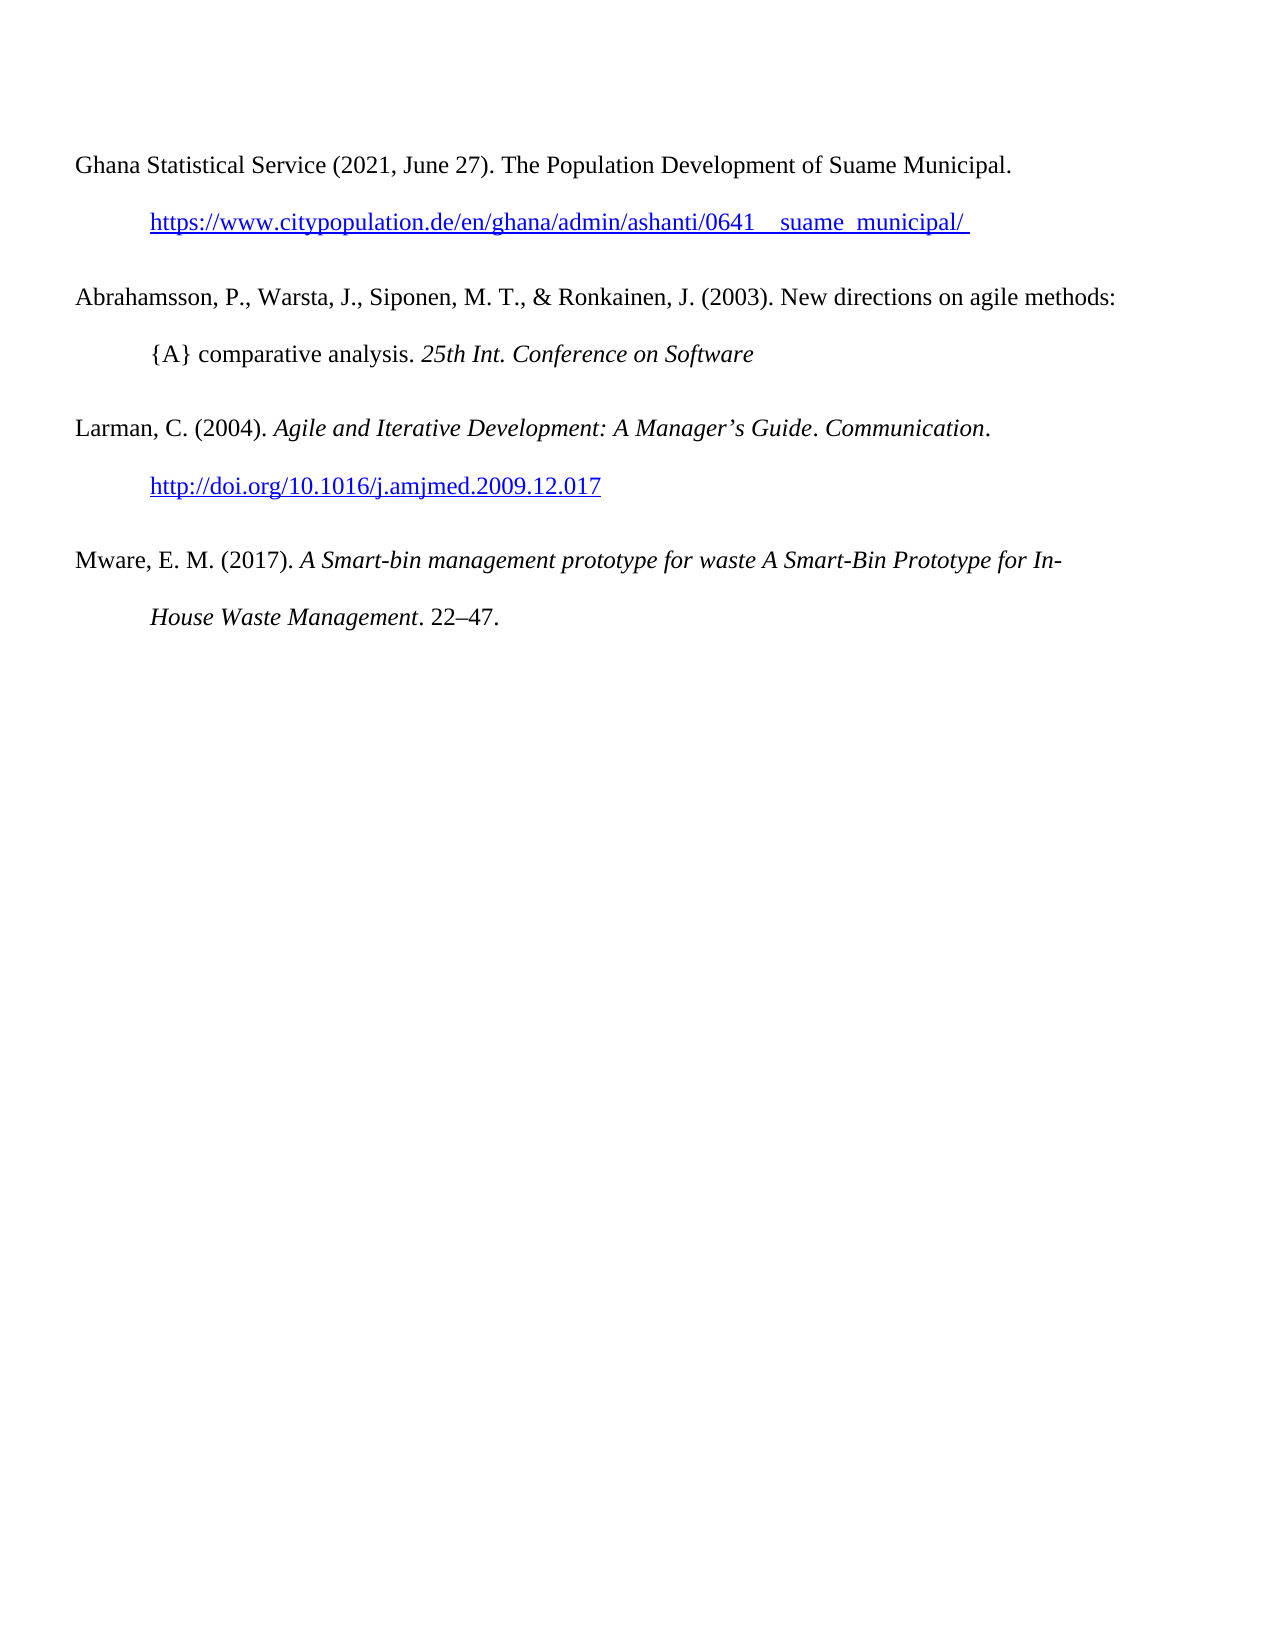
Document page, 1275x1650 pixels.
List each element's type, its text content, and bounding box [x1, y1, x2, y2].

text Larman, C. (2004). Agile and Iterative Development: A Manager’s Guide. Communication. http://doi.org/10.1016/j.amjmed.2009.12.017 [75, 413, 1125, 499]
text Mware, E. M. (2017). A Smart-bin management prototype for waste A Smart-Bin Prototype for In-House Waste Management. 22–47. [75, 545, 1125, 631]
text Ghana Statistical Service (2021, June 27). The Population Development of Suame Municipal. https://www.citypopulation.de/en/ghana/admin/ashanti/0641__suame_municipal/ [75, 150, 1125, 236]
text Abrahamsson, P., Warsta, J., Siponen, M. T., & Ronkainen, J. (2003). New directions on agile methods: {A} comparative analysis. 25th Int. Conference on Software [75, 282, 1125, 368]
